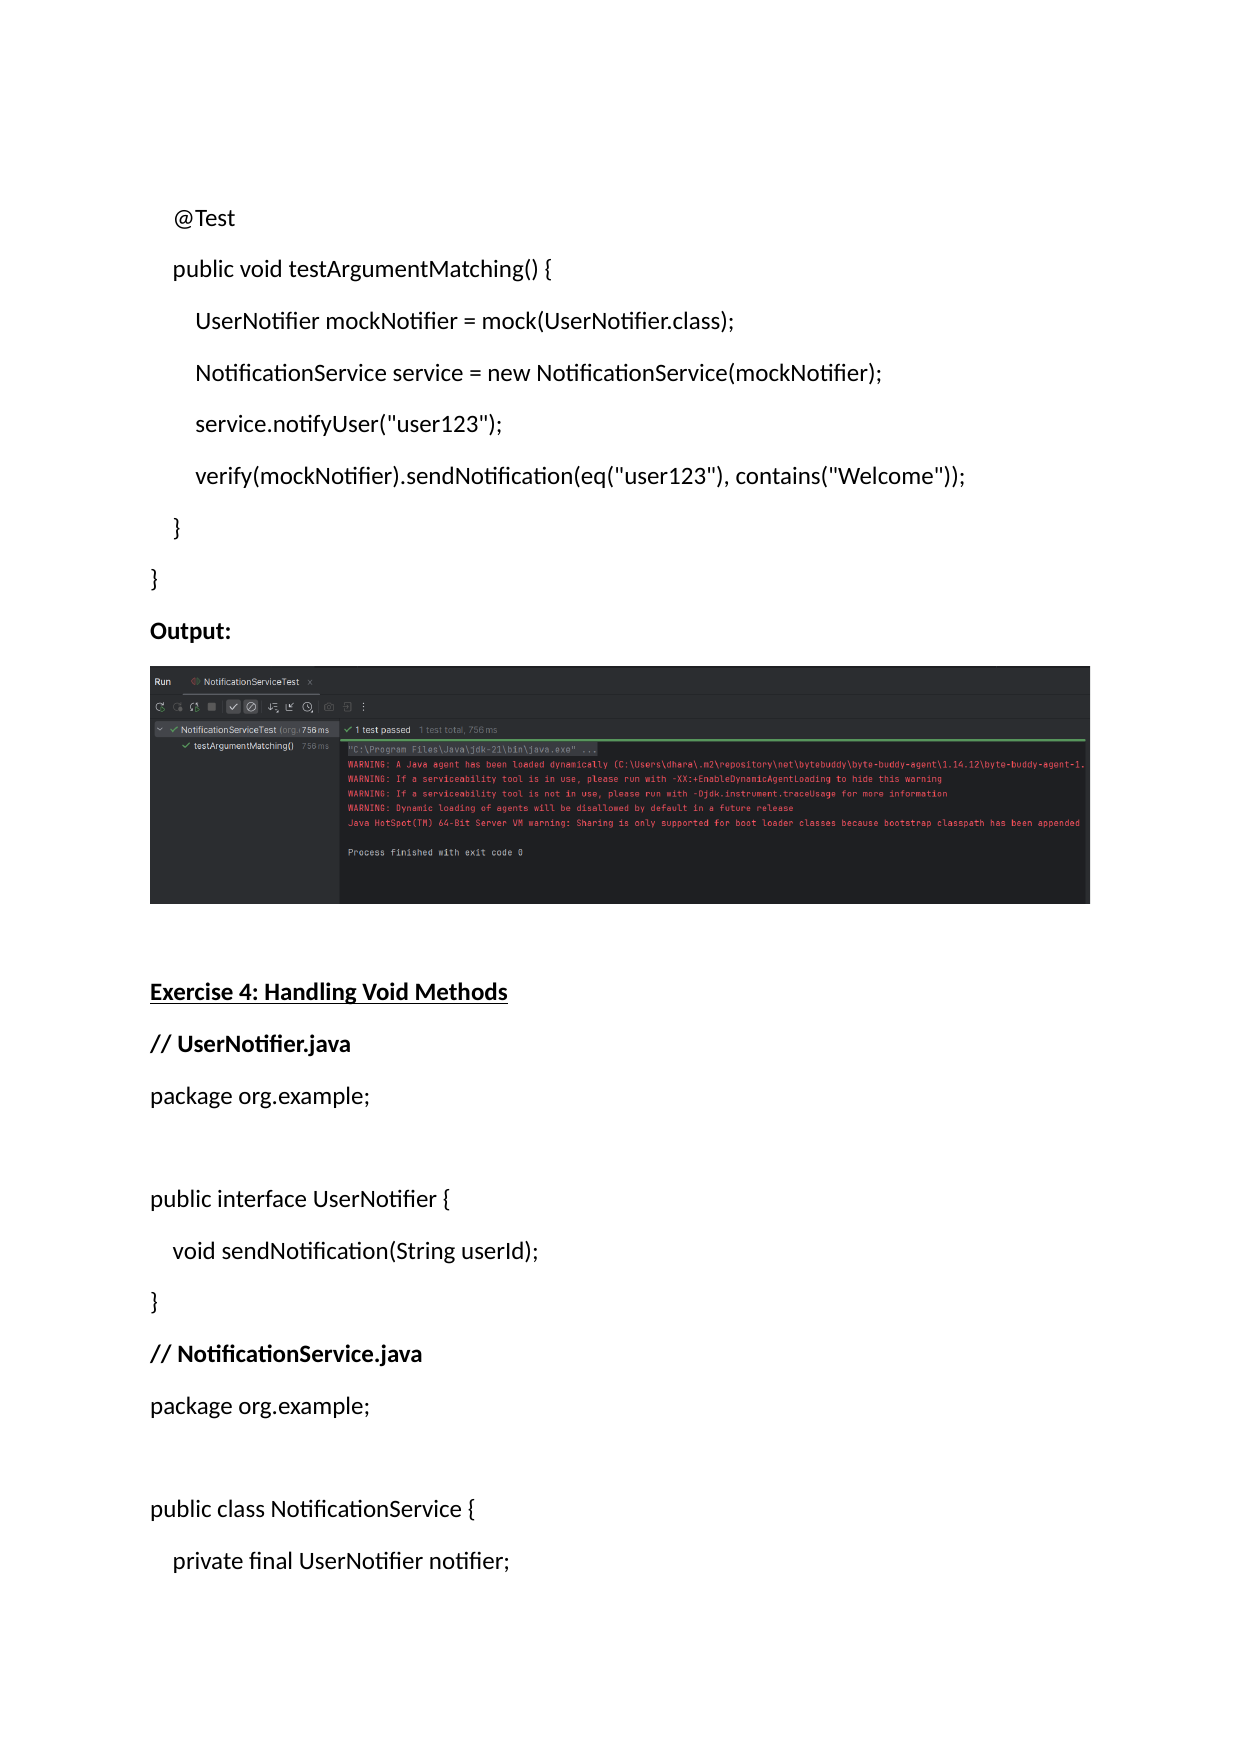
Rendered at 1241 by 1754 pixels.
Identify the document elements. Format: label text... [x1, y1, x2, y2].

text public interface UserNotifier { [150, 1183, 1090, 1214]
text void sendNotification(String userId); [150, 1235, 1090, 1265]
text Output: [150, 615, 1090, 646]
text UserNotifier mockNotifier = mock(UserNotifier.class); [150, 305, 1090, 336]
text package org.example; [150, 1390, 1090, 1420]
text service.notifyUser("user123"); [150, 408, 1090, 439]
text } [150, 512, 1090, 542]
text // NotificationService.java [150, 1338, 1090, 1369]
text // UserNotifier.java [150, 1028, 1090, 1059]
text package org.example; [150, 1080, 1090, 1110]
text private final UserNotifier notifier; [150, 1545, 1090, 1575]
text NotificationService service = new NotificationService(mockNotifier); [150, 357, 1090, 387]
text public void testArgumentMatching() { [150, 253, 1090, 284]
text @Test [150, 202, 1090, 232]
picture [150, 666, 1091, 904]
text public class NotificationService { [150, 1493, 1090, 1524]
text } [150, 1286, 1090, 1317]
text Exercise 4: Handling Void Methods [150, 976, 1090, 1007]
text } [150, 563, 1090, 594]
text verify(mockNotifier).sendNotification(eq("user123"), contains("Welcome")); [150, 460, 1090, 491]
